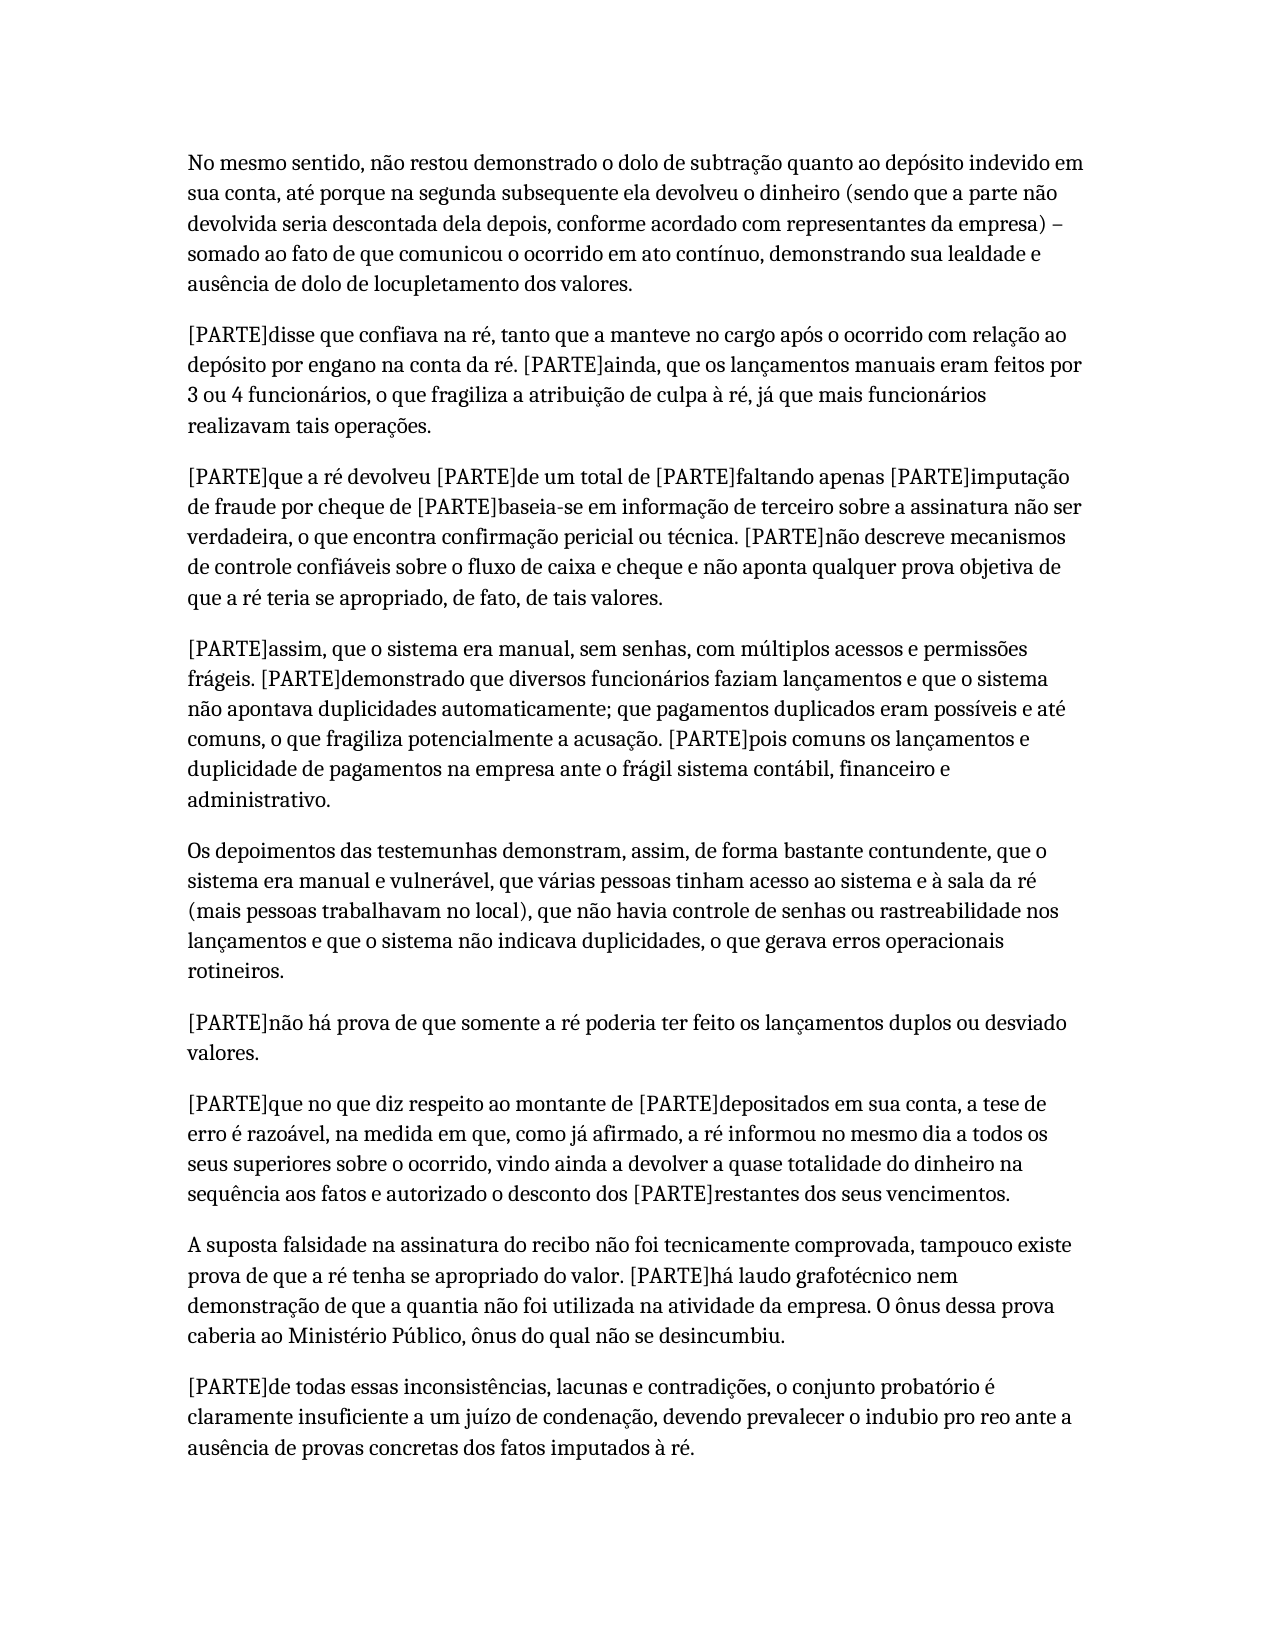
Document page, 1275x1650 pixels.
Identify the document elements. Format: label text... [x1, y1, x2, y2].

text [PARTE]não há prova de que somente a ré poderia ter feito os lançamentos duplos ou desviado valores. [187, 1009, 1087, 1066]
text [PARTE]que no que diz respeito ao montante de [PARTE]depositados em sua conta, a tese de erro é razoável, na medida em que, como já afirmado, a ré informou no mesmo dia a todos os seus superiores sobre o ocorrido, vindo ainda a devolver a quase totalidade do dinheiro na sequência aos fatos e autorizado o desconto dos [PARTE]restantes dos seus vencimentos. [187, 1091, 1087, 1208]
text [PARTE]disse que confiava na ré, tanto que a manteve no cargo após o ocorrido com relação ao depósito por engano na conta da ré. [PARTE]ainda, que os lançamentos manuais eram feitos por 3 ou 4 funcionários, o que fragiliza a atribuição de culpa à ré, já que mais funcionários realizavam tais operações. [187, 322, 1087, 439]
text A suposta falsidade na assinatura do recibo não foi tecnicamente comprovada, tampouco existe prova de que a ré tenha se apropriado do valor. [PARTE]há laudo grafotécnico nem demonstração de que a quantia não foi utilizada na atividade da empresa. O ônus dessa prova caberia ao Ministério Público, ônus do qual não se desincumbiu. [187, 1232, 1087, 1349]
text [PARTE]de todas essas inconsistências, lacunas e contradições, o conjunto probatório é claramente insuficiente a um juízo de condenação, devendo prevalecer o indubio pro reo ante a ausência de provas concretas dos fatos imputados à ré. [187, 1374, 1087, 1461]
text Os depoimentos das testemunhas demonstram, assim, de forma bastante contundente, que o sistema era manual e vulnerável, que várias pessoas tinham acesso ao sistema e à sala da ré (mais pessoas trabalhavam no local), que não havia controle de senhas ou rastreabilidade nos lançamentos e que o sistema não indicava duplicidades, o que gerava erros operacionais rotineiros. [187, 837, 1087, 985]
text [PARTE]que a ré devolveu [PARTE]de um total de [PARTE]faltando apenas [PARTE]imputação de fraude por cheque de [PARTE]baseia-se em informação de terceiro sobre a assinatura não ser verdadeira, o que encontra confirmação pericial ou técnica. [PARTE]não descreve mecanismos de controle confiáveis sobre o fluxo de caixa e cheque e não aponta qualquer prova objetiva de que a ré teria se apropriado, de fato, de tais valores. [187, 463, 1087, 611]
text [PARTE]assim, que o sistema era manual, sem senhas, com múltiplos acessos e permissões frágeis. [PARTE]demonstrado que diversos funcionários faziam lançamentos e que o sistema não apontava duplicidades automaticamente; que pagamentos duplicados eram possíveis e até comuns, o que fragiliza potencialmente a acusação. [PARTE]pois comuns os lançamentos e duplicidade de pagamentos na empresa ante o frágil sistema contábil, financeiro e administrativo. [187, 635, 1087, 813]
text No mesmo sentido, não restou demonstrado o dolo de subtração quanto ao depósito indevido em sua conta, até porque na segunda subsequente ela devolveu o dinheiro (sendo que a parte não devolvida seria descontada dela depois, conforme acordado com representantes da empresa) – somado ao fato de que comunicou o ocorrido em ato contínuo, demonstrando sua lealdade e ausência de dolo de locupletamento dos valores. [187, 150, 1087, 297]
